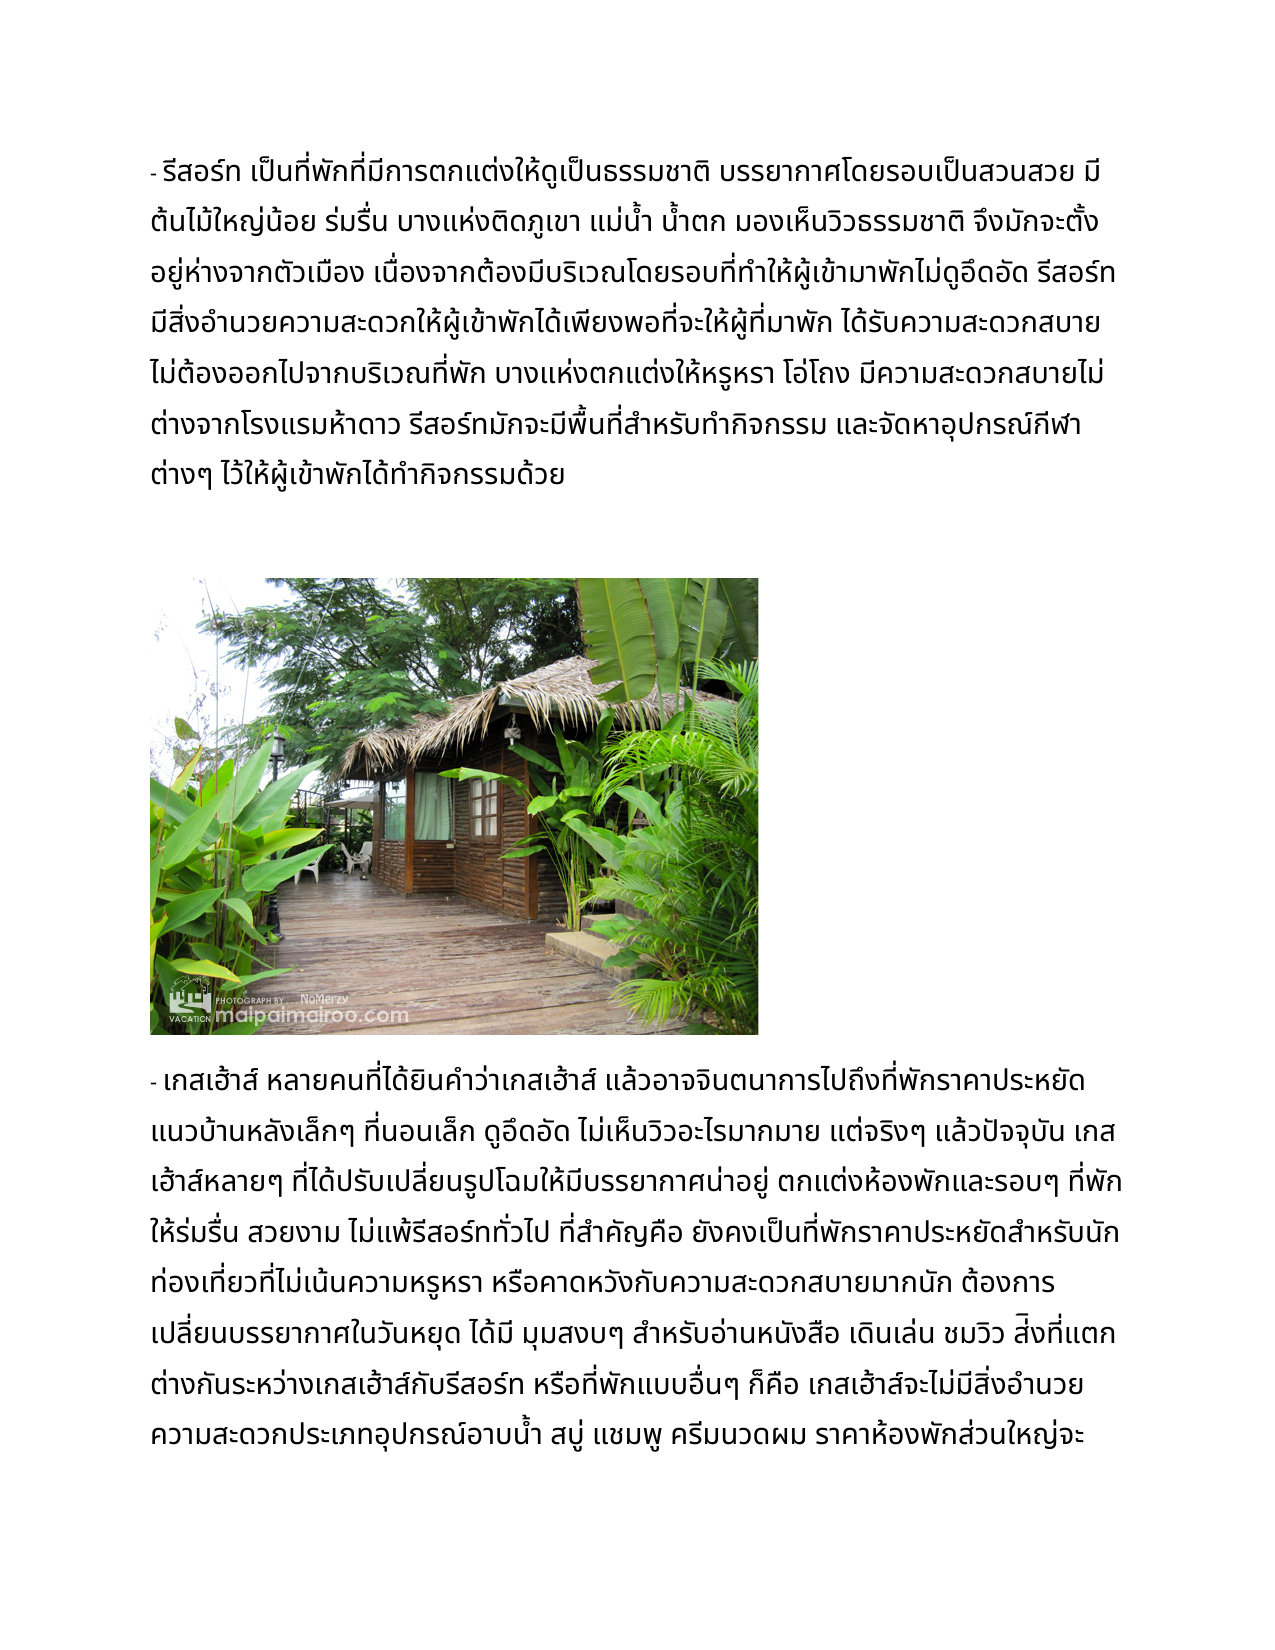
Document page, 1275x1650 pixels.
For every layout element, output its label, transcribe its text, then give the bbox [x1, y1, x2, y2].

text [150, 1059, 1125, 1458]
picture [150, 578, 759, 1035]
text - รีสอร์ท เป็นที่พักที่มีการตกแต่งให้ดูเป็นธรรมชาติ บรรยากาศโดยรอบเป็นสวนสวย มีต้นไม้ใหญ่น้อย ร่มรื่น บางแห่งติดภูเขา แม่น้ำ น้ำตก มองเห็นวิวธรรมชาติ จึงมักจะตั้งอยู่ห่างจากตัวเมือง เนื่องจากต้องมีบริเวณโดยรอบที่ทำให้ผู้เข้ามาพักไม่ดูอึดอัด รีสอร์ทมีสิ่งอำนวยความสะดวกให้ผู้เข้าพักได้เพียงพอที่จะให้ผู้ที่มาพัก ได้รับความสะดวกสบาย ไม่ต้องออกไปจากบริเวณที่พัก บางแห่งตกแต่งให้หรูหรา โอ่โถง มีความสะดวกสบายไม่ต่างจากโรงแรมห้าดาว รีสอร์ทมักจะมีพื้นที่สำหรับทำกิจกรรม และจัดหาอุปกรณ์กีฬาต่างๆ ไว้ให้ผู้เข้าพักได้ทำกิจกรรมด้วย [150, 150, 1125, 498]
